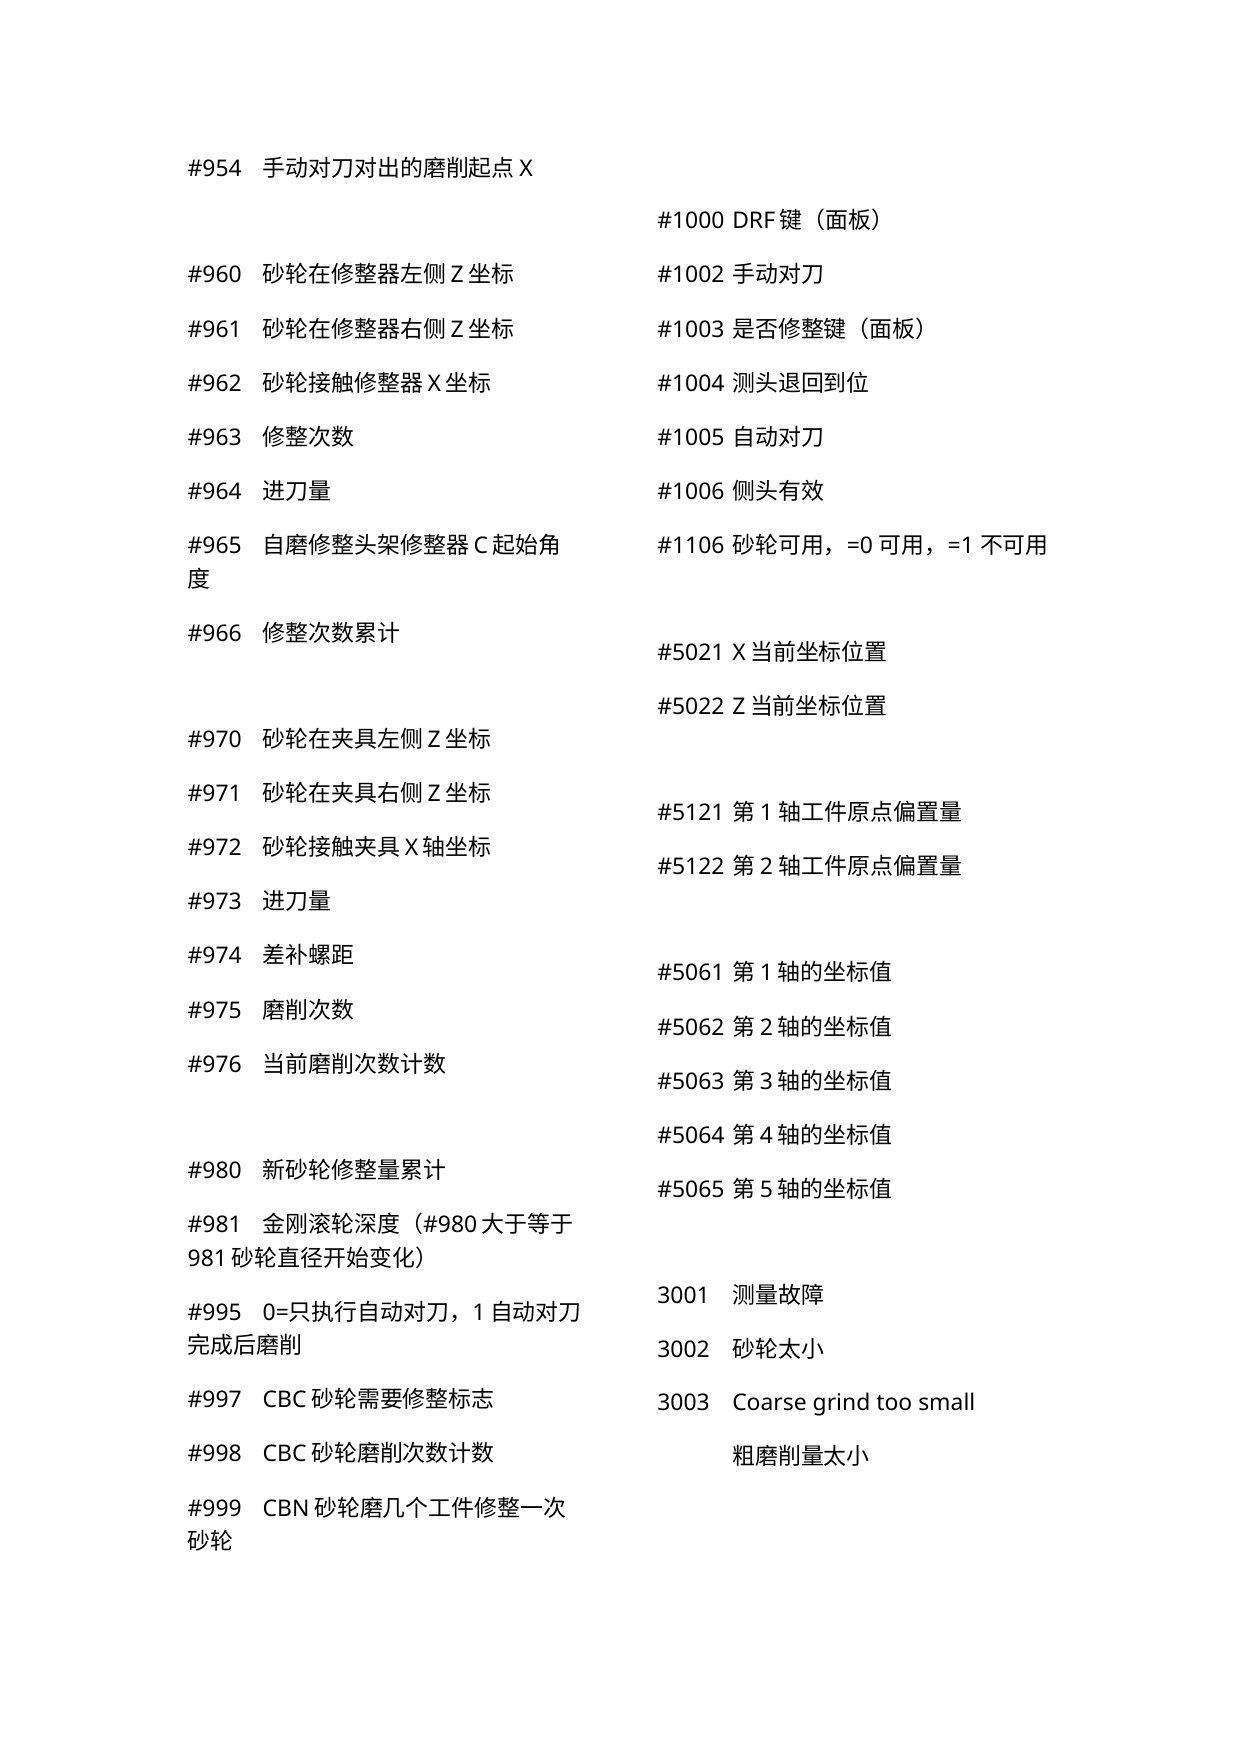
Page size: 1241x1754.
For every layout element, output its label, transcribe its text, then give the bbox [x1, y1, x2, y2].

text #999 CBN砂轮磨几个工件修整一次砂轮 [187, 1489, 583, 1556]
text #1005 自动对刀 [657, 419, 1053, 452]
text #1006 侧头有效 [657, 473, 1053, 506]
text #972 砂轮接触夹具X轴坐标 [187, 829, 583, 862]
text #1002 手动对刀 [657, 256, 1053, 289]
text #1004 测头退回到位 [657, 364, 1053, 398]
text #962 砂轮接触修整器X坐标 [187, 364, 583, 398]
text #1000 DRF键（面板） [657, 202, 1053, 235]
text #970 砂轮在夹具左侧Z坐标 [187, 721, 583, 754]
text #5062 第2轴的坐标值 [657, 1008, 1053, 1042]
text #5061 第1轴的坐标值 [657, 954, 1053, 987]
text #980 新砂轮修整量累计 [187, 1152, 583, 1185]
text #1003 是否修整键（面板） [657, 310, 1053, 344]
text #998 CBC砂轮磨削次数计数 [187, 1435, 583, 1468]
text 粗磨削量太小 [657, 1437, 1053, 1471]
text 3003 Coarse grind too small [657, 1385, 1053, 1417]
text #981 金刚滚轮深度（#980大于等于981砂轮直径开始变化） [187, 1206, 583, 1273]
text #997 CBC砂轮需要修整标志 [187, 1381, 583, 1414]
text #5122 第2 轴工件原点偏置量 [657, 848, 1053, 881]
text #963 修整次数 [187, 419, 583, 452]
text #960 砂轮在修整器左侧Z坐标 [187, 256, 583, 289]
text #5063 第3轴的坐标值 [657, 1062, 1053, 1096]
text 3002 砂轮太小 [657, 1331, 1053, 1364]
text #1106 砂轮可用，=0 可用，=1 不可用 [657, 527, 1053, 560]
text #965 自磨修整头架修整器C起始角度 [187, 527, 583, 594]
text #5065 第5轴的坐标值 [657, 1171, 1053, 1204]
text #974 差补螺距 [187, 937, 583, 971]
text #971 砂轮在夹具右侧Z坐标 [187, 775, 583, 808]
text #5121 第1 轴工件原点偏置量 [657, 794, 1053, 827]
text #975 磨削次数 [187, 992, 583, 1025]
text #5022 Z当前坐标位置 [657, 687, 1053, 721]
text #961 砂轮在修整器右侧Z坐标 [187, 310, 583, 344]
text #964 进刀量 [187, 473, 583, 506]
text #5021 X当前坐标位置 [657, 633, 1053, 667]
text #973 进刀量 [187, 883, 583, 917]
text #976 当前磨削次数计数 [187, 1046, 583, 1079]
text #954 手动对刀对出的磨削起点X [187, 150, 583, 183]
text #5064 第4轴的坐标值 [657, 1117, 1053, 1150]
text #995 0=只执行自动对刀，1自动对刀完成后磨削 [187, 1294, 583, 1360]
text 3001 测量故障 [657, 1277, 1053, 1310]
text #966 修整次数累计 [187, 614, 583, 648]
